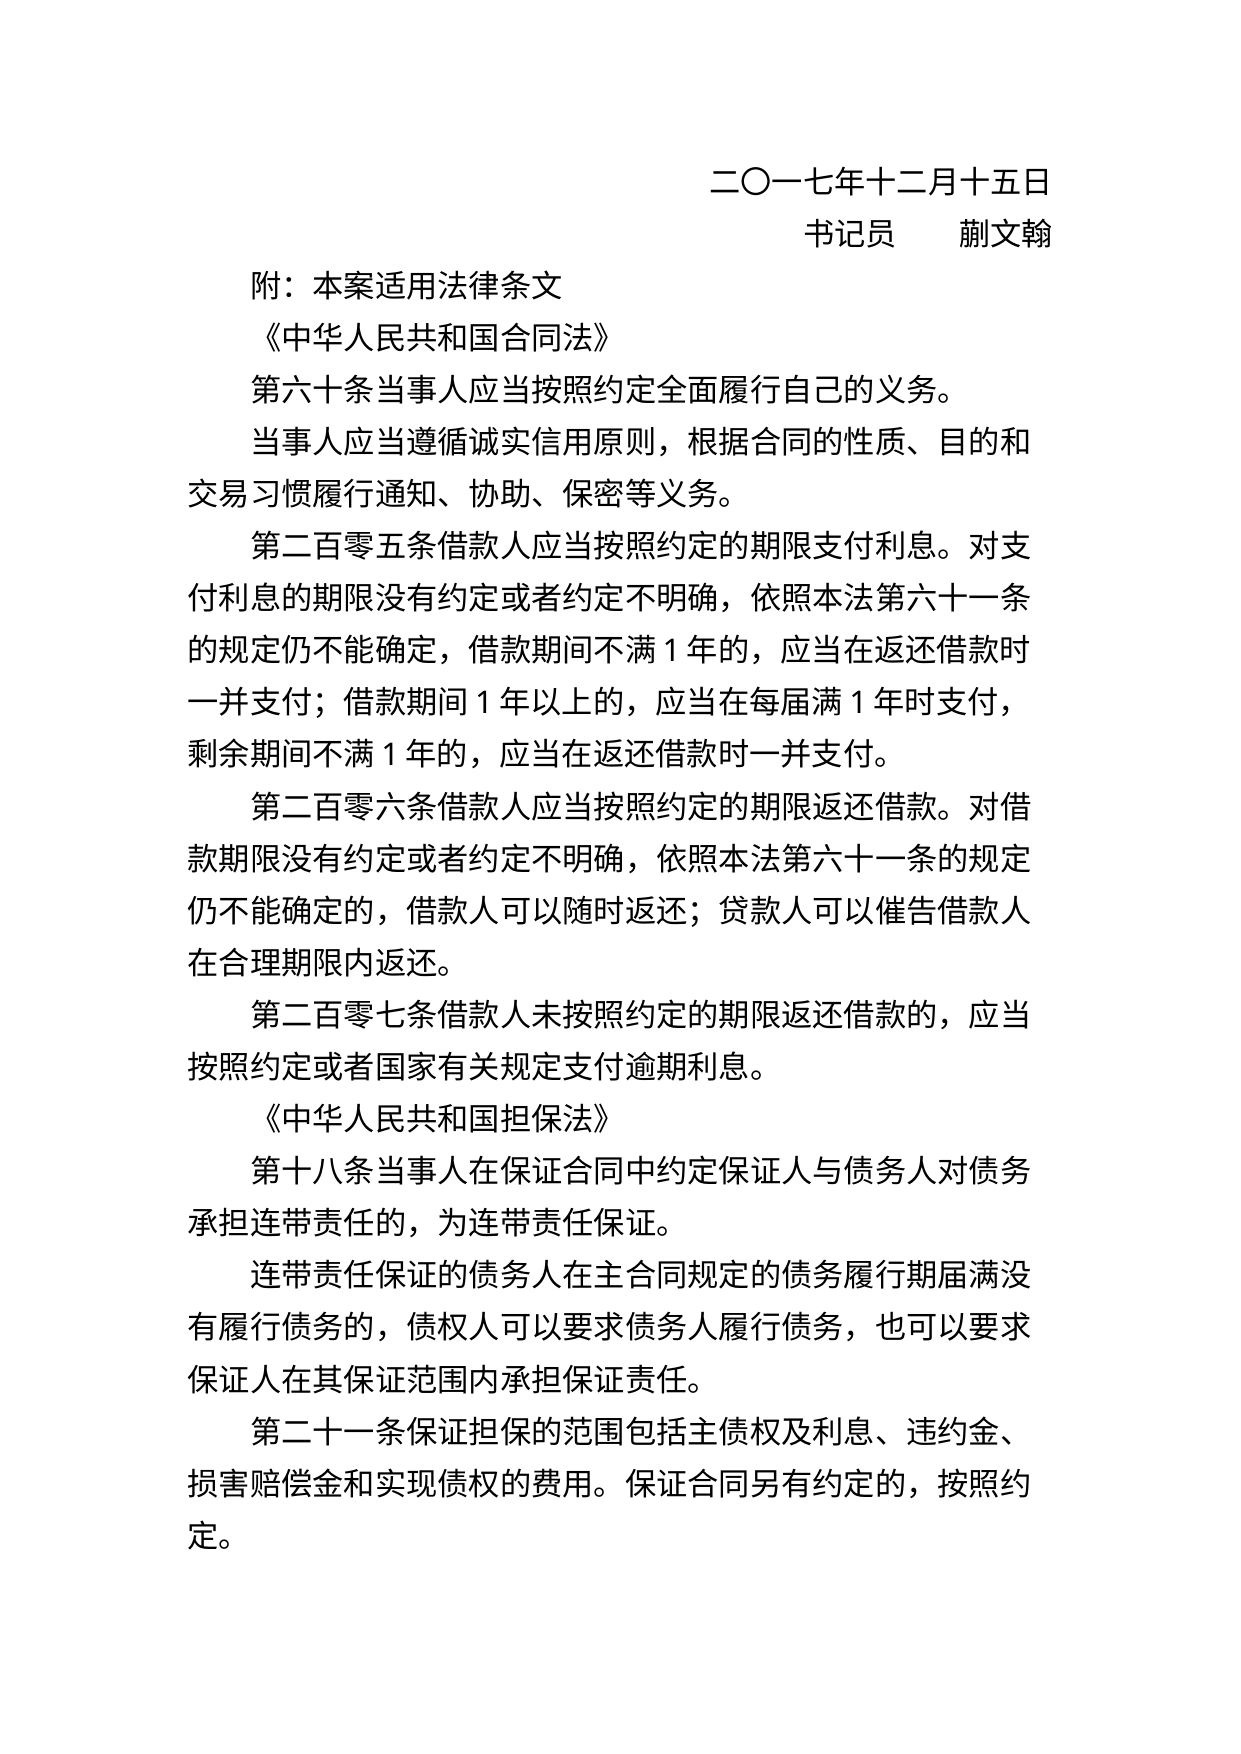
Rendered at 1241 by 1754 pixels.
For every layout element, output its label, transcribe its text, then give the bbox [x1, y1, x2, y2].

text 二〇一七年十二月十五日 [187, 150, 1053, 202]
text 书记员 蒯文翰 [187, 202, 1053, 254]
text 第十八条当事人在保证合同中约定保证人与债务人对债务承担连带责任的，为连带责任保证。 [187, 1139, 1053, 1244]
text 《中华人民共和国合同法》 [187, 306, 1053, 358]
text 第二百零七条借款人未按照约定的期限返还借款的，应当按照约定或者国家有关规定支付逾期利息。 [187, 983, 1053, 1087]
text 第六十条当事人应当按照约定全面履行自己的义务。 [187, 358, 1053, 410]
text 第二百零五条借款人应当按照约定的期限支付利息。对支付利息的期限没有约定或者约定不明确，依照本法第六十一条的规定仍不能确定，借款期间不满1年的，应当在返还借款时一并支付；借款期间1年以上的，应当在每届满1年时支付，剩余期间不满1年的，应当在返还借款时一并支付。 [187, 514, 1053, 775]
text 第二百零六条借款人应当按照约定的期限返还借款。对借款期限没有约定或者约定不明确，依照本法第六十一条的规定仍不能确定的，借款人可以随时返还；贷款人可以催告借款人在合理期限内返还。 [187, 775, 1053, 983]
text 第二十一条保证担保的范围包括主债权及利息、违约金、损害赔偿金和实现债权的费用。保证合同另有约定的，按照约定。 [187, 1400, 1053, 1556]
text 连带责任保证的债务人在主合同规定的债务履行期届满没有履行债务的，债权人可以要求债务人履行债务，也可以要求保证人在其保证范围内承担保证责任。 [187, 1244, 1053, 1400]
text 附：本案适用法律条文 [187, 254, 1053, 306]
text 《中华人民共和国担保法》 [187, 1087, 1053, 1139]
text 当事人应当遵循诚实信用原则，根据合同的性质、目的和交易习惯履行通知、协助、保密等义务。 [187, 410, 1053, 514]
